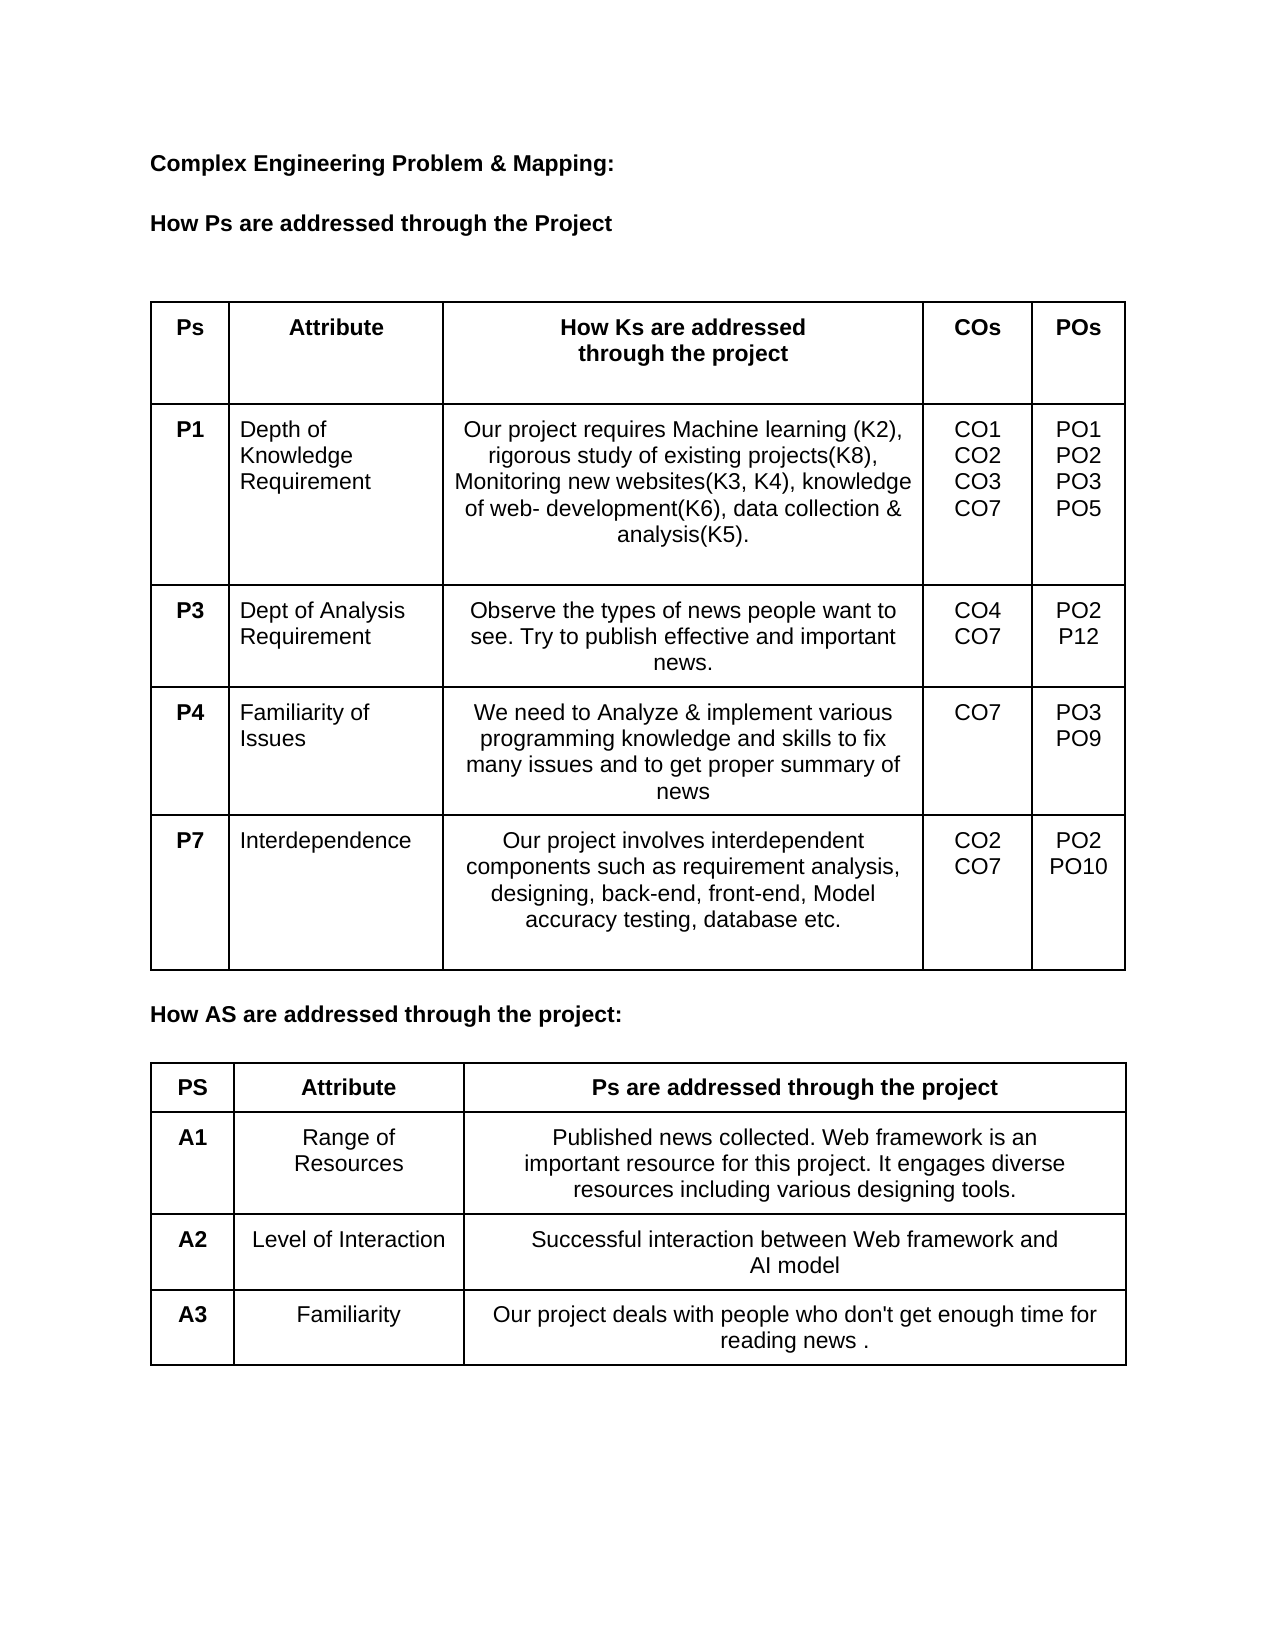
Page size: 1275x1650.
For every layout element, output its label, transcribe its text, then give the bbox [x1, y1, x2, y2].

table_header POs [1033, 303, 1124, 403]
table_cell P3 [152, 586, 228, 686]
table_cell PO3 PO9 [1033, 688, 1124, 814]
table_header Ps are addressed through the project [465, 1064, 1125, 1111]
table_cell Successful interaction between Web framework and AI model [465, 1215, 1125, 1289]
table_cell Published news collected. Web framework is an important resource for this project. It engages diverse resources including various designing tools. [465, 1113, 1125, 1213]
table_cell A1 [152, 1113, 233, 1213]
table_cell Our project involves interdependent components such as requirement analysis, designing, back-end, front-end, Model accuracy testing, database etc. [444, 816, 922, 969]
table_cell Depth of Knowledge Requirement [230, 405, 442, 584]
table_cell Our project deals with people who don't get enough time for reading news . [465, 1291, 1125, 1364]
table_cell CO4 CO7 [924, 586, 1031, 686]
table_cell Level of Interaction [235, 1215, 463, 1289]
table_cell CO1 CO2 CO3 CO7 [924, 405, 1031, 584]
table_header COs [924, 303, 1031, 403]
text How Ps are addressed through the Project [150, 210, 1125, 237]
table_cell Our project requires Machine learning (K2), rigorous study of existing projects(K8), Monitoring new websites(K3, K4), knowledge of web- development(K6), data collection & analysis(K5). [444, 405, 922, 584]
table_cell P4 [152, 688, 228, 814]
table_cell CO2 CO7 [924, 816, 1031, 969]
text Complex Engineering Problem & Mapping: [150, 150, 1125, 176]
table_cell Familiarity [235, 1291, 463, 1364]
table_cell PO2 PO10 [1033, 816, 1124, 969]
table_cell PO2 P12 [1033, 586, 1124, 686]
table_cell P1 [152, 405, 228, 584]
table_cell P7 [152, 816, 228, 969]
table_header How Ks are addressed through the project [444, 303, 922, 403]
table_header Ps [152, 303, 228, 403]
table_header PS [152, 1064, 233, 1111]
table_cell PO1 PO2 PO3 PO5 [1033, 405, 1124, 584]
table_header Attribute [230, 303, 442, 403]
table_cell We need to Analyze & implement various programming knowledge and skills to fix many issues and to get proper summary of news [444, 688, 922, 814]
table_cell Interdependence [230, 816, 442, 969]
table_cell A2 [152, 1215, 233, 1289]
table_cell Observe the types of news people want to see. Try to publish effective and important news. [444, 586, 922, 686]
table_cell A3 [152, 1291, 233, 1364]
text How AS are addressed through the project: [150, 1001, 1125, 1028]
table_cell CO7 [924, 688, 1031, 814]
table_cell Familiarity of Issues [230, 688, 442, 814]
table_cell Dept of Analysis Requirement [230, 586, 442, 686]
table_cell Range of Resources [235, 1113, 463, 1213]
table_header Attribute [235, 1064, 463, 1111]
